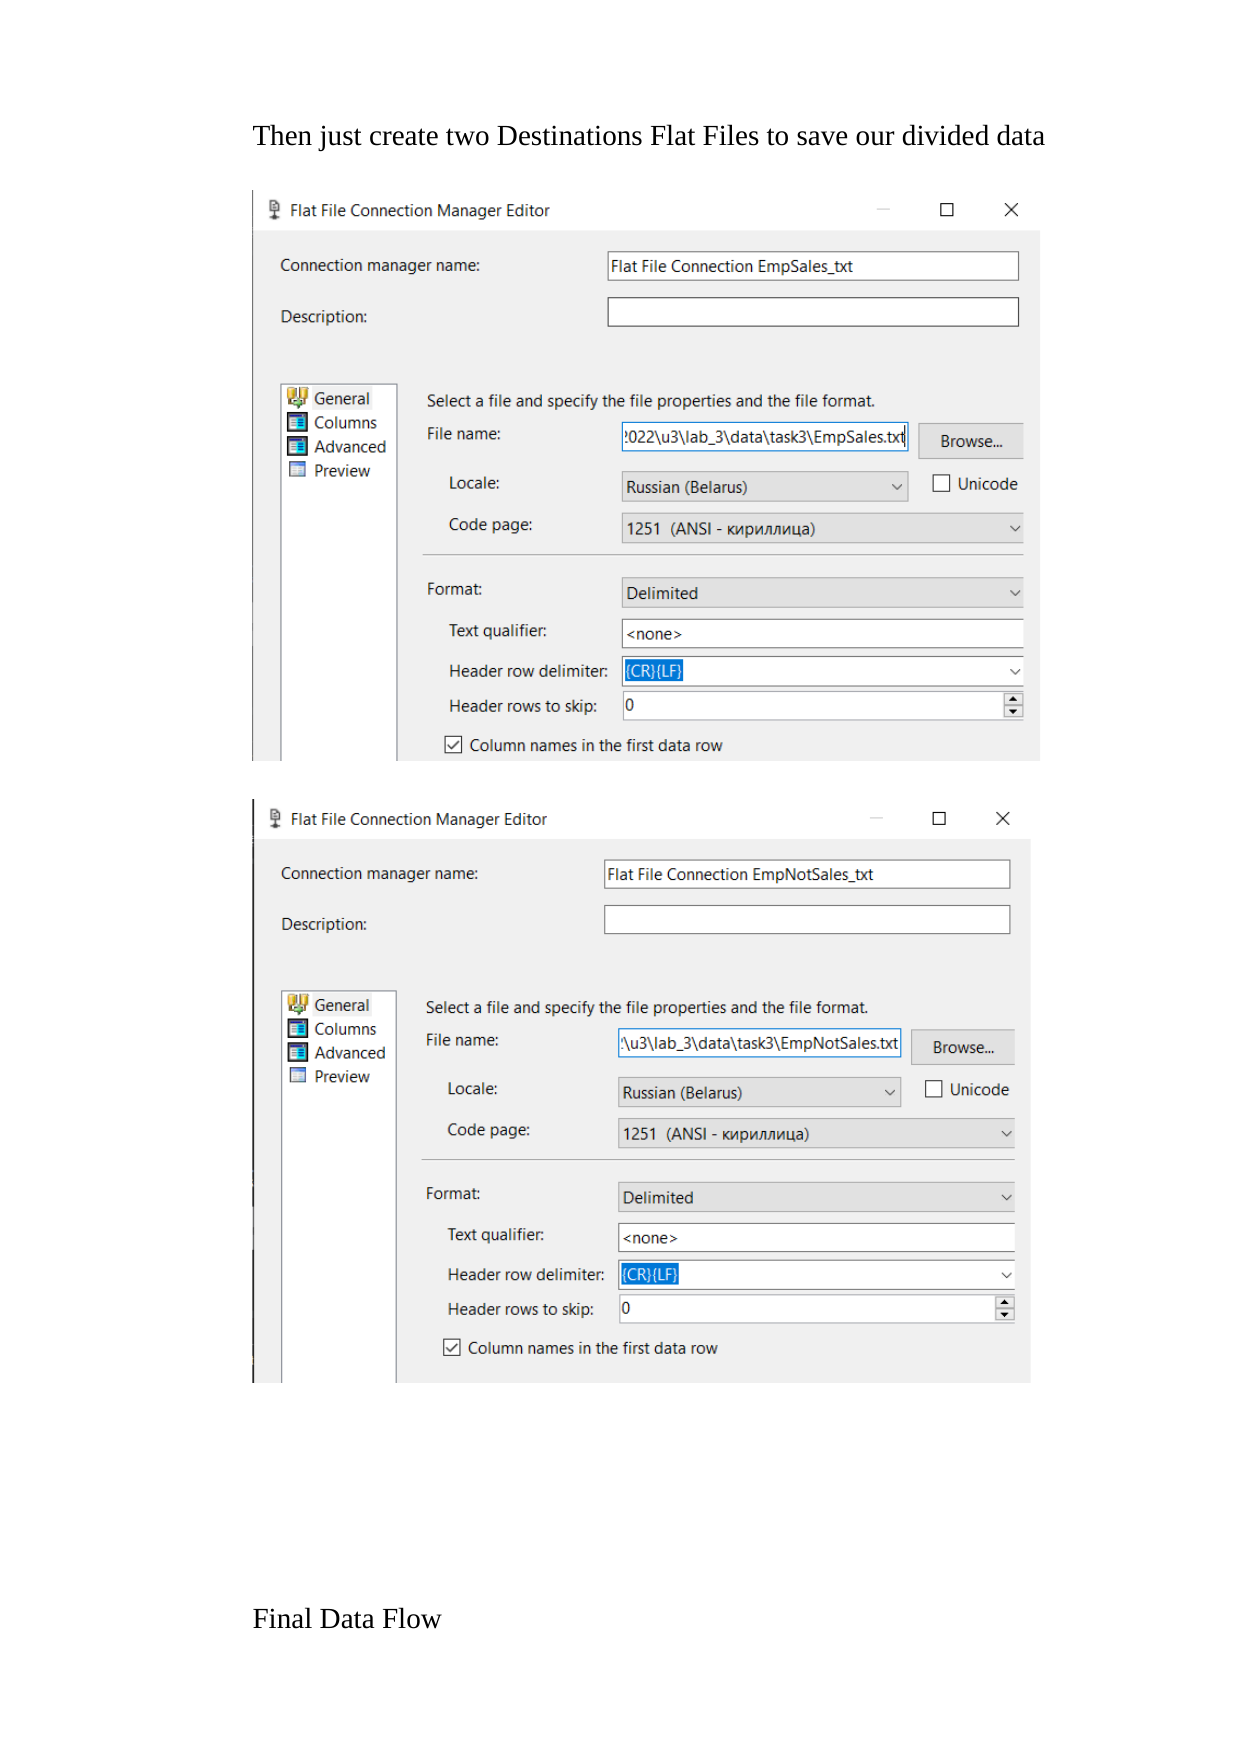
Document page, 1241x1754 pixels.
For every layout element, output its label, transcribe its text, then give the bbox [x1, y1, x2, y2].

list Final Data Flow [252, 1602, 1152, 1635]
list Then just create two Destinations Flat Files to save our divided data [252, 118, 1152, 152]
picture [252, 799, 1031, 1383]
picture [252, 190, 1041, 761]
